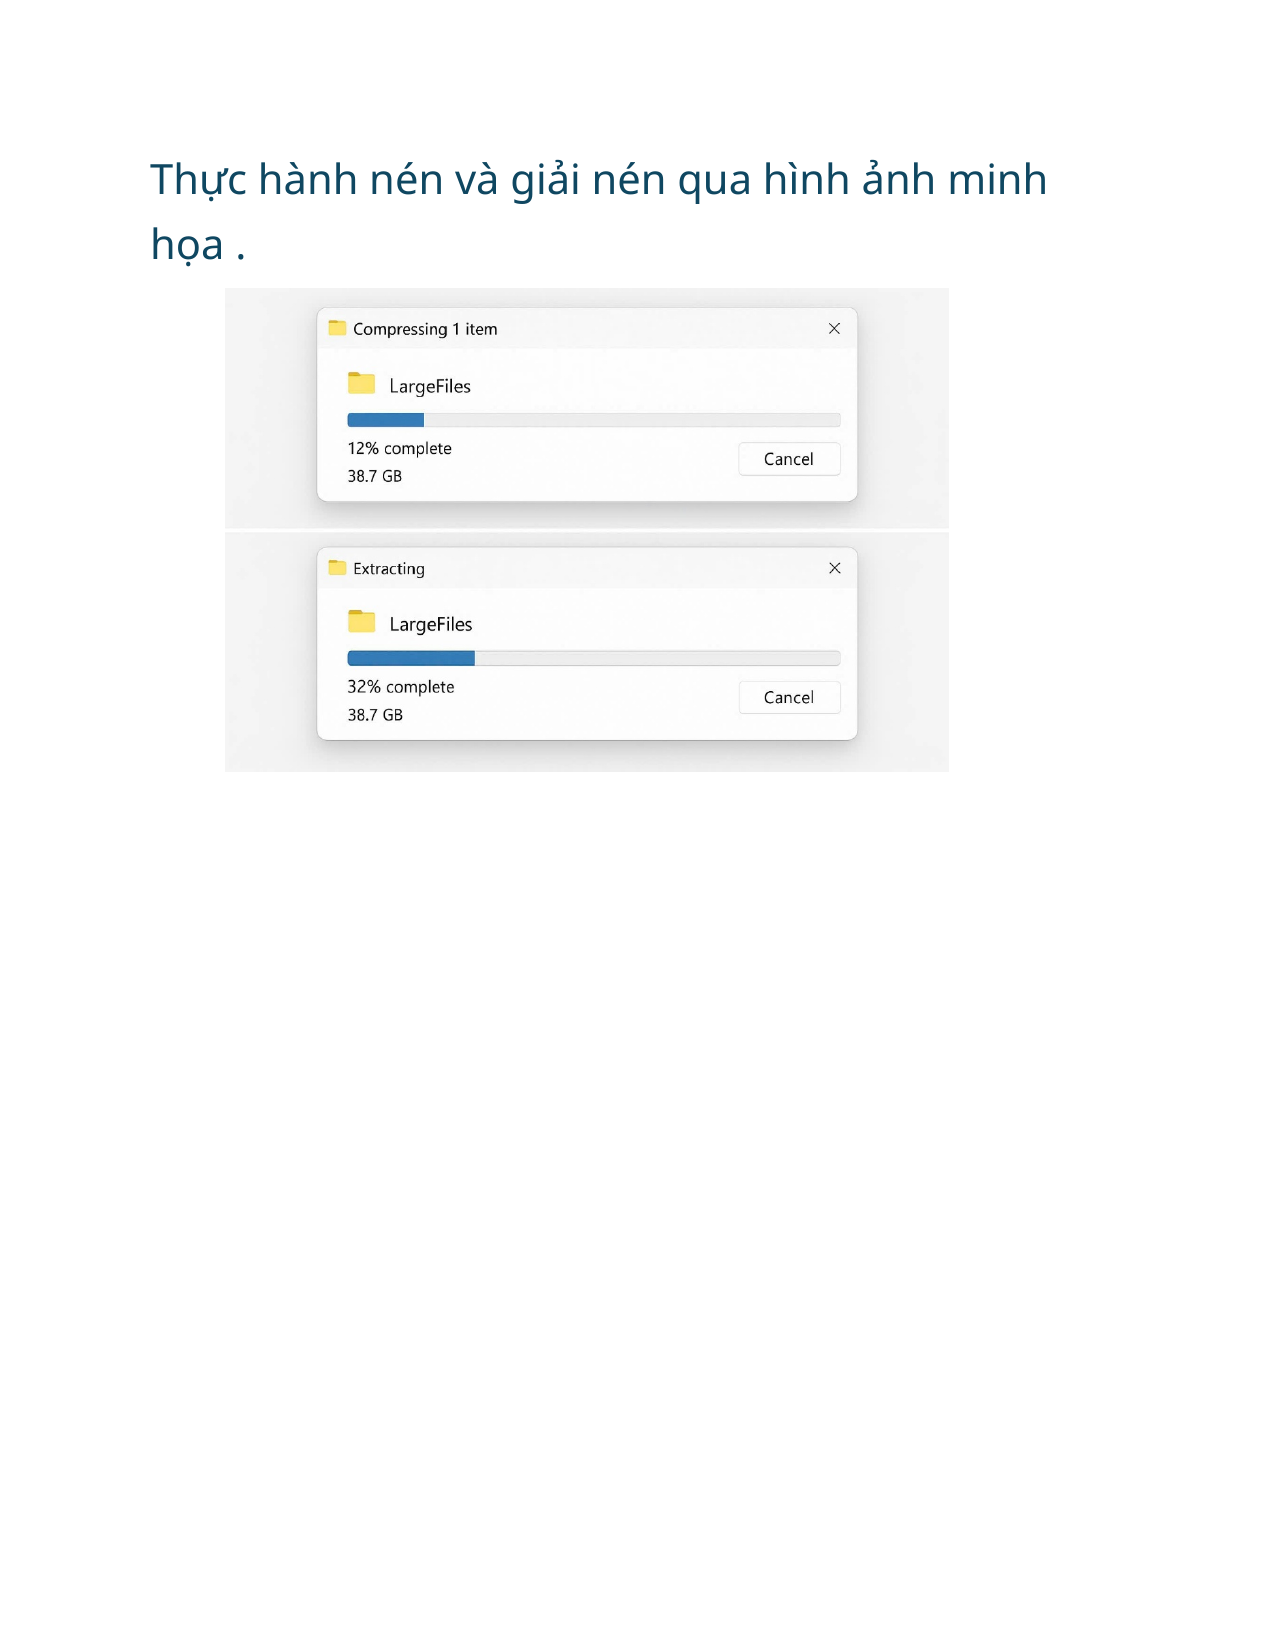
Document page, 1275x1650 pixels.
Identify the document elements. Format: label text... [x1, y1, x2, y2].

picture [225, 288, 949, 772]
subtitle Thực hành nén và giải nén qua hình ảnh minh họa . [150, 150, 1125, 272]
